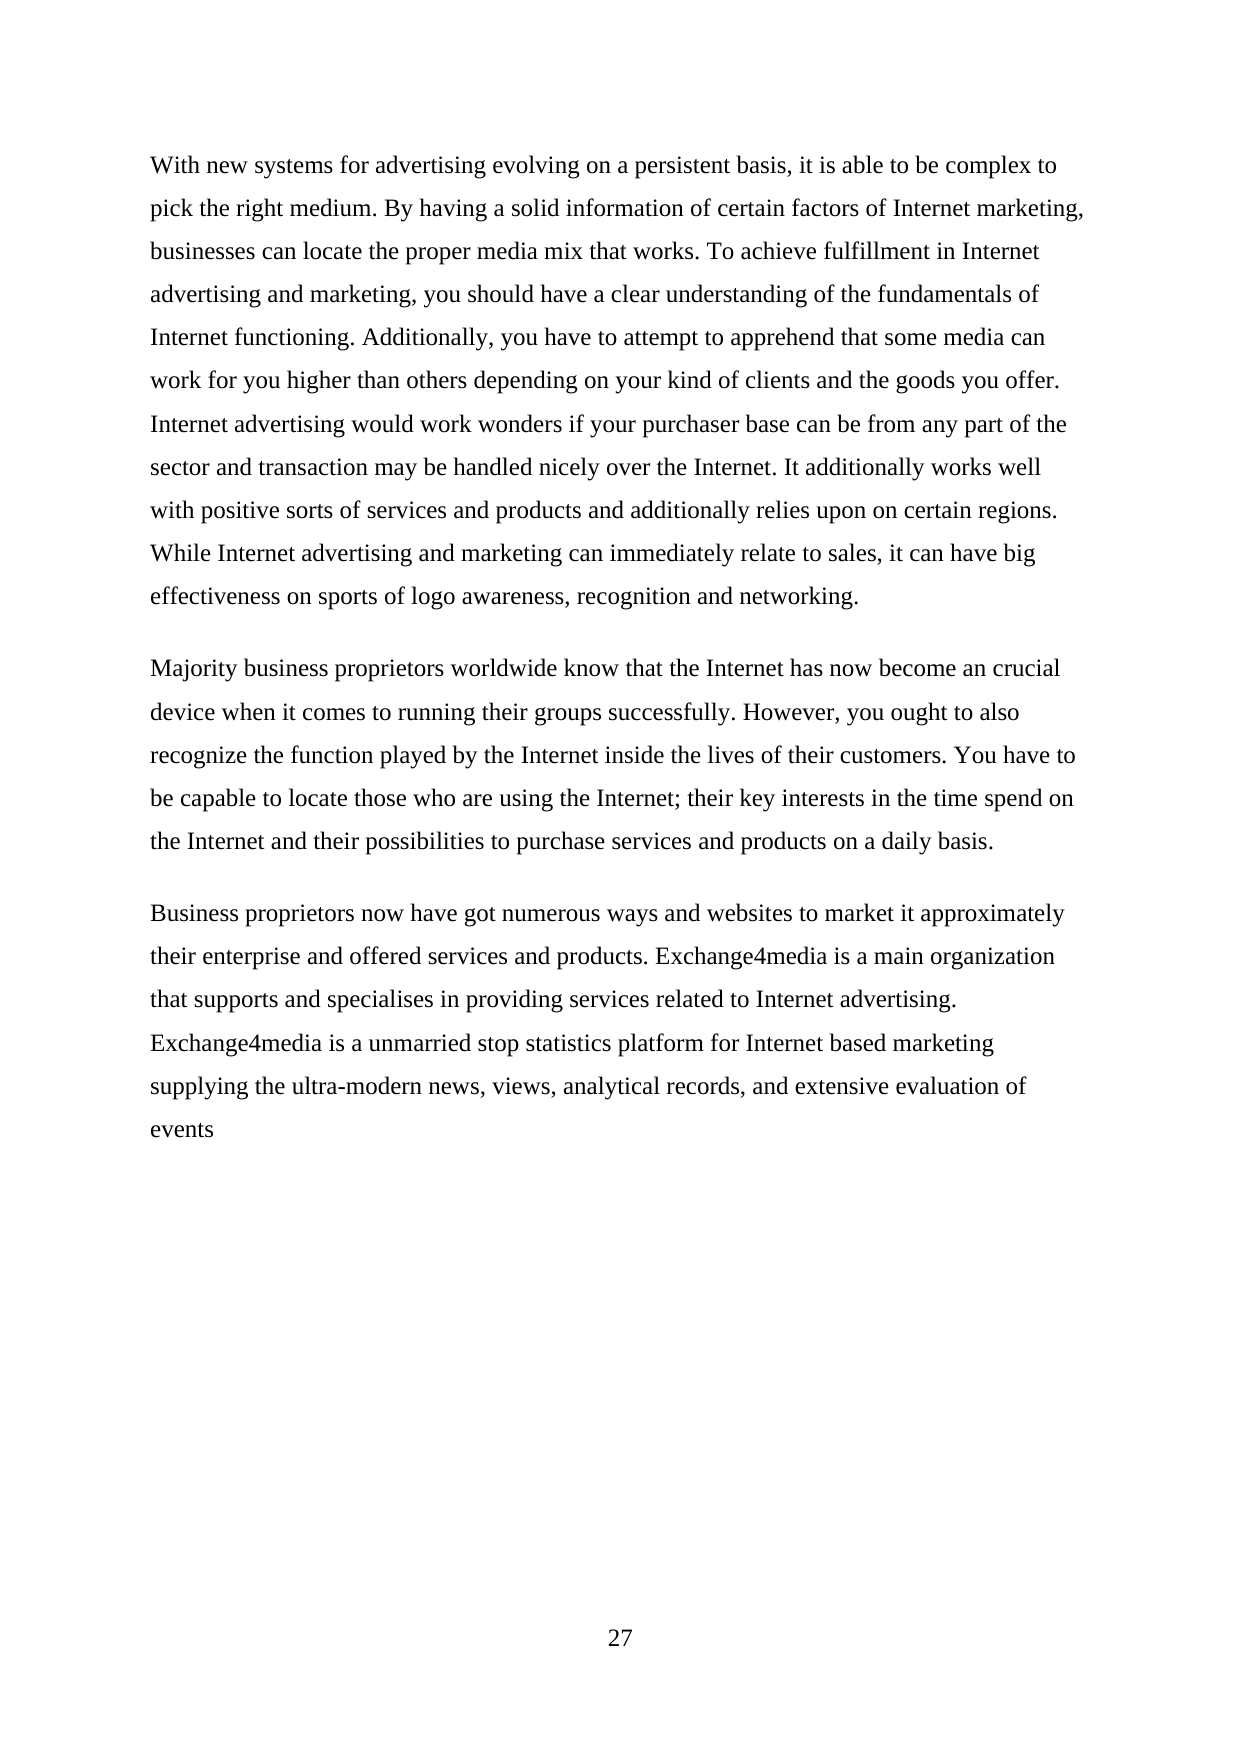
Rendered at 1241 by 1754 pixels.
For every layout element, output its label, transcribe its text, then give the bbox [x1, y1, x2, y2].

text Majority business proprietors worldwide know that the Internet has now become an crucial device when it comes to running their groups successfully. However, you ought to also recognize the function played by the Internet inside the lives of their customers. You have to be capable to locate those who are using the Internet; their key interests in the time spend on the Internet and their possibilities to purchase services and products on a daily basis. [150, 653, 1090, 855]
text Business proprietors now have got numerous ways and websites to market it approximately their enterprise and offered services and products. Exchange4media is a main organization that supports and specialises in providing services related to Internet advertising. Exchange4media is a unmarried stop statistics platform for Internet based marketing supplying the ultra-modern news, views, analytical records, and extensive evaluation of events [150, 898, 1090, 1143]
text With new systems for advertising evolving on a persistent basis, it is able to be complex to pick the right medium. By having a solid information of certain factors of Internet marketing, businesses can locate the proper media mix that works. To achieve fulfillment in Internet advertising and marketing, you should have a clear understanding of the fundamentals of Internet functioning. Additionally, you have to attempt to apprehend that some media can work for you higher than others depending on your kind of clients and the goods you offer. Internet advertising would work wonders if your purchaser base can be from any part of the sector and transaction may be handled nicely over the Internet. It additionally works well with positive sorts of services and products and additionally relies upon on certain regions. While Internet advertising and marketing can immediately relate to sales, it can have big effectiveness on sports of logo awareness, recognition and networking. [150, 150, 1090, 610]
